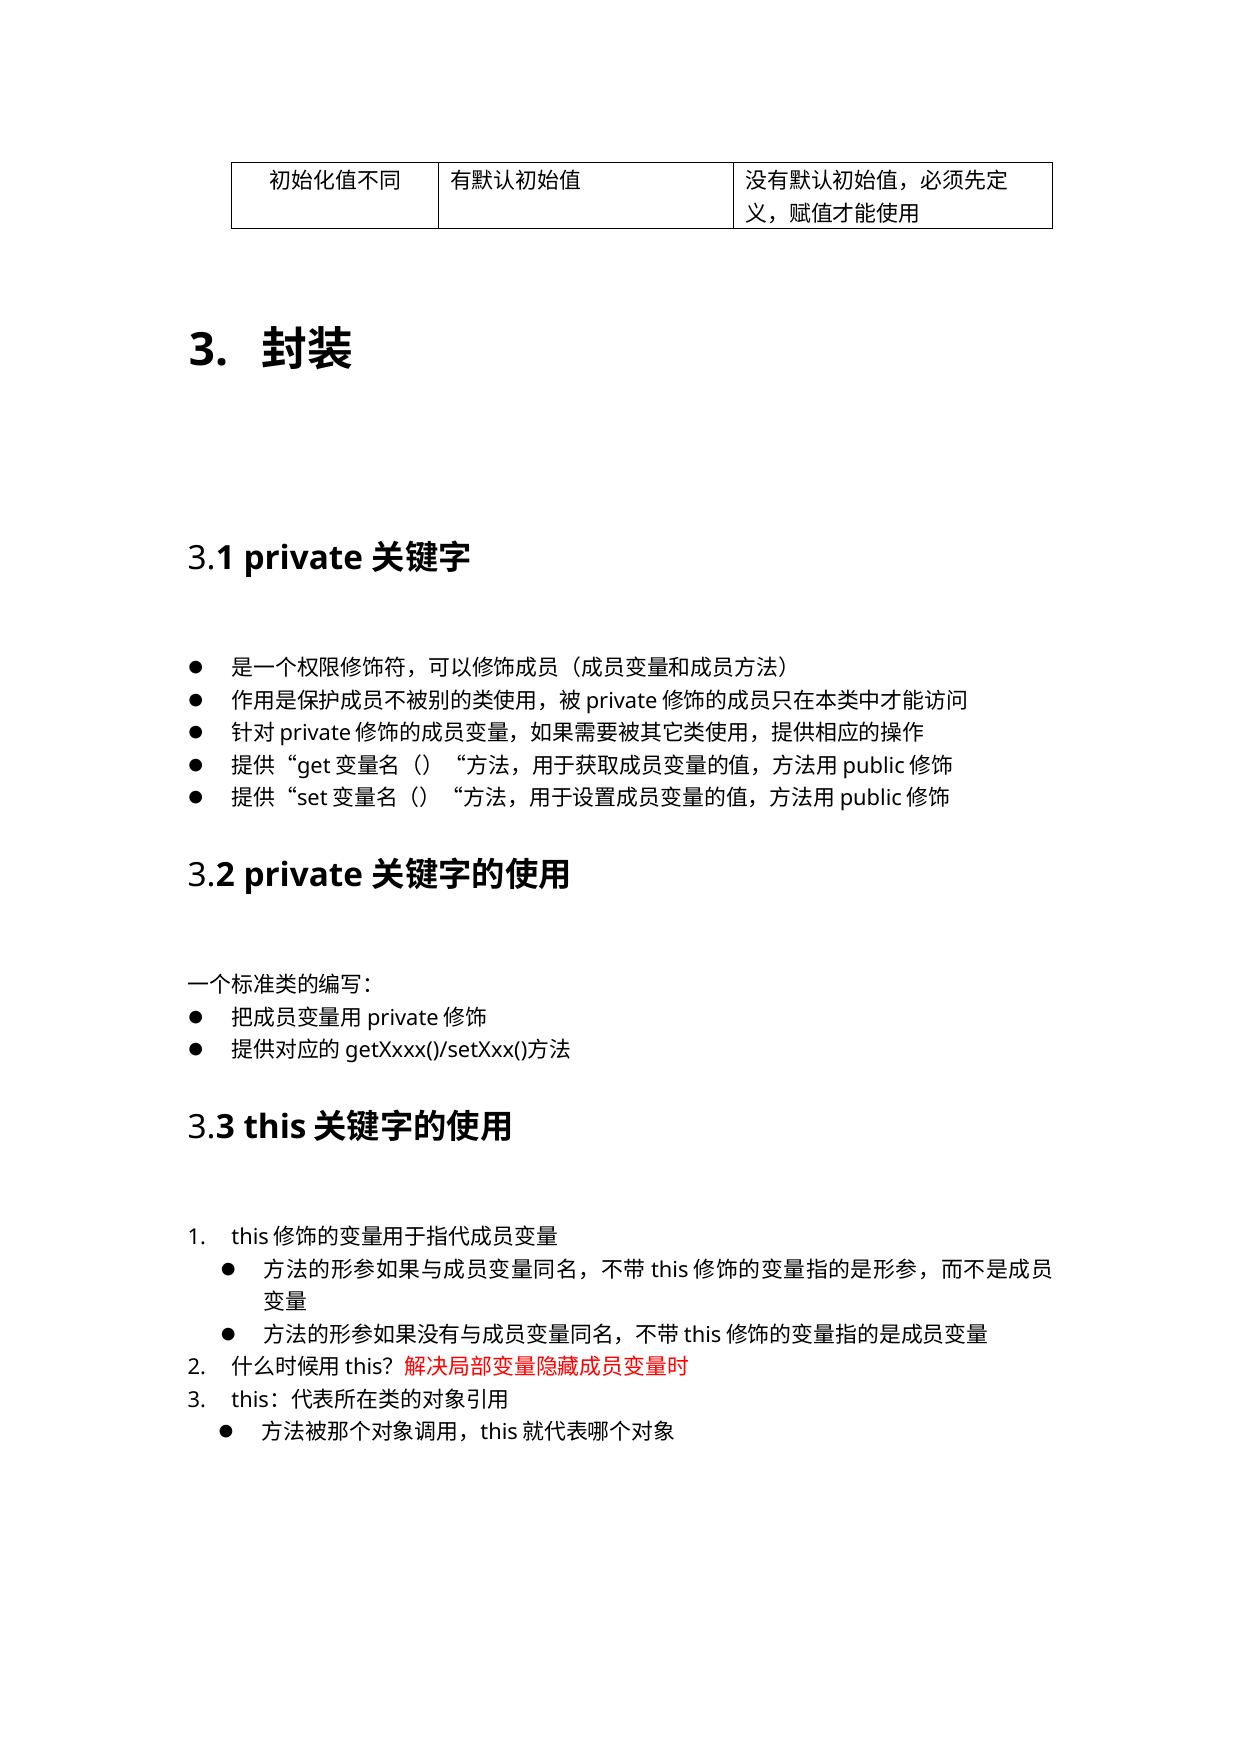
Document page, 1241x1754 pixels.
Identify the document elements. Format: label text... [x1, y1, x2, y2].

table_cell 有默认初始值 [439, 163, 733, 228]
subtitle 3.1 private 关键字 [187, 523, 1053, 588]
list 提供“set变量名（）“方法，用于设置成员变量的值，方法用public修饰 [187, 780, 1053, 812]
list 针对private修饰的成员变量，如果需要被其它类使用，提供相应的操作 [187, 715, 1053, 747]
text 一个标准类的编写： [187, 967, 1053, 999]
list 提供对应的getXxxx()/setXxx()方法 [187, 1032, 1053, 1064]
list 是一个权限修饰符，可以修饰成员（成员变量和成员方法） [187, 650, 1053, 682]
list 把成员变量用private修饰 [187, 999, 1053, 1032]
subtitle 3.2 private 关键字的使用 [187, 839, 1053, 904]
table_cell 初始化值不同 [232, 163, 438, 228]
list 提供“get变量名（）“方法，用于获取成员变量的值，方法用public修饰 [187, 747, 1053, 780]
list this：代表所在类的对象引用 [187, 1381, 1053, 1414]
list 方法被那个对象调用，this就代表哪个对象 [218, 1414, 1053, 1446]
list 方法的形参如果没有与成员变量同名，不带this修饰的变量指的是成员变量 [220, 1316, 1053, 1349]
table_cell 没有默认初始值，必须先定义，赋值才能使用 [734, 163, 1052, 228]
subtitle 3.3 this关键字的使用 [187, 1092, 1053, 1157]
list 方法的形参如果与成员变量同名，不带this修饰的变量指的是形参，而不是成员变量 [220, 1251, 1053, 1316]
list this修饰的变量用于指代成员变量 [187, 1219, 1053, 1251]
list 作用是保护成员不被别的类使用，被private修饰的成员只在本类中才能访问 [187, 682, 1053, 715]
list 什么时候用this？解决局部变量隐藏成员变量时 [187, 1349, 1053, 1381]
subtitle 封装 [189, 297, 1053, 394]
